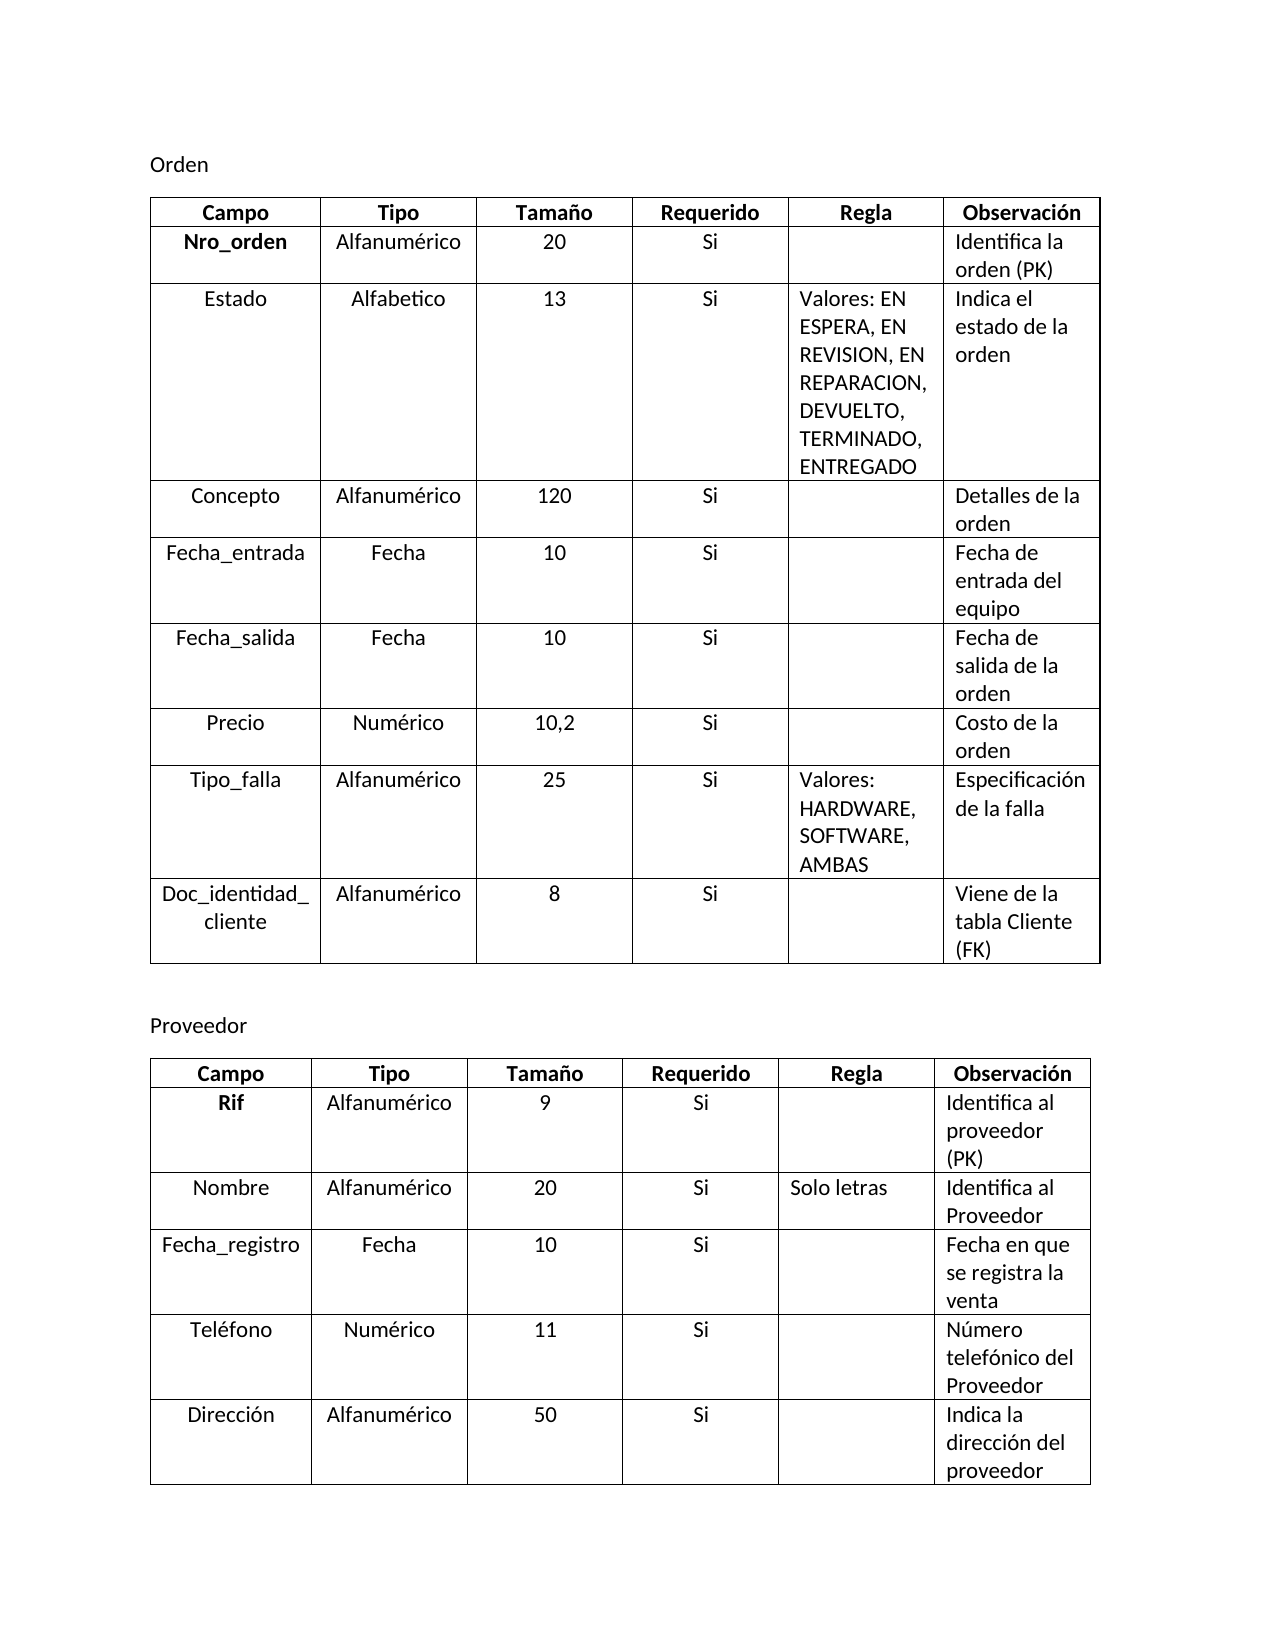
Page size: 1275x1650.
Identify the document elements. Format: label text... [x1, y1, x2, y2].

table_cell [779, 1230, 934, 1314]
table_header Campo [151, 198, 320, 226]
table_cell Indica el estado de la orden [944, 284, 1099, 480]
table_cell Dirección [151, 1400, 311, 1484]
table_cell Número telefónico del Proveedor [935, 1315, 1090, 1399]
table_cell Si [633, 227, 788, 283]
table_cell Si [633, 284, 788, 480]
table_cell Nombre [151, 1173, 311, 1229]
table_cell Fecha [321, 538, 476, 622]
table_cell 20 [477, 227, 632, 283]
table_cell [789, 227, 943, 283]
table_header Requerido [623, 1059, 778, 1087]
table_cell Identifica al Proveedor [935, 1173, 1090, 1229]
table_cell Solo letras [779, 1173, 934, 1229]
table_cell Valores: EN ESPERA, EN REVISION, EN REPARACION, DEVUELTO, TERMINADO, ENTREGADO [789, 284, 943, 480]
table_cell [779, 1315, 934, 1399]
table_cell Valores: HARDWARE, SOFTWARE, AMBAS [789, 766, 943, 878]
table_cell 25 [477, 766, 632, 878]
table_cell Fecha de salida de la orden [944, 624, 1099, 707]
table_cell [779, 1400, 934, 1484]
table_cell Indica la dirección del proveedor [935, 1400, 1090, 1484]
table_header Regla [779, 1059, 934, 1087]
table_cell Fecha_entrada [151, 538, 320, 622]
table_cell [789, 709, 943, 764]
table_cell Fecha_registro [151, 1230, 311, 1314]
table_cell Alfabetico [321, 284, 476, 480]
table_cell 11 [468, 1315, 622, 1399]
table_cell Teléfono [151, 1315, 311, 1399]
table_header Regla [789, 198, 943, 226]
table_cell Numérico [312, 1315, 467, 1399]
table_cell Fecha en que se registra la venta [935, 1230, 1090, 1314]
table_cell [789, 624, 943, 707]
table_cell 10 [477, 538, 632, 622]
table_cell Rif [151, 1088, 311, 1172]
table_cell 8 [477, 879, 632, 963]
table_cell Precio [151, 709, 320, 764]
text Orden [150, 150, 1125, 178]
table_cell Numérico [321, 709, 476, 764]
table_cell Si [633, 709, 788, 764]
table_cell Si [623, 1088, 778, 1172]
table_cell Viene de la tabla Cliente (FK) [944, 879, 1099, 963]
table_cell 10 [477, 624, 632, 707]
table_header Tipo [321, 198, 476, 226]
table_cell Si [633, 481, 788, 537]
table_cell Costo de la orden [944, 709, 1099, 764]
table_cell Concepto [151, 481, 320, 537]
table_cell Si [633, 624, 788, 707]
table_cell Detalles de la orden [944, 481, 1099, 537]
table_cell Si [623, 1173, 778, 1229]
table_cell Alfanumérico [312, 1173, 467, 1229]
table_cell Si [633, 538, 788, 622]
table_cell 10,2 [477, 709, 632, 764]
table_header Tamaño [468, 1059, 622, 1087]
table_cell Si [623, 1230, 778, 1314]
table_cell 10 [468, 1230, 622, 1314]
table_cell [789, 538, 943, 622]
text Proveedor [150, 1011, 1125, 1039]
table_cell Especificación de la falla [944, 766, 1099, 878]
table_cell Alfanumérico [321, 227, 476, 283]
table_cell Alfanumérico [321, 879, 476, 963]
table_cell Si [623, 1315, 778, 1399]
table_cell Fecha de entrada del equipo [944, 538, 1099, 622]
table_cell 20 [468, 1173, 622, 1229]
table_cell [789, 879, 943, 963]
table_cell [789, 481, 943, 537]
table_header Tamaño [477, 198, 632, 226]
table_header Requerido [633, 198, 788, 226]
table_cell 9 [468, 1088, 622, 1172]
table_cell Alfanumérico [312, 1088, 467, 1172]
table_cell Nro_orden [151, 227, 320, 283]
table_cell Doc_identidad_ cliente [151, 879, 320, 963]
table_cell 13 [477, 284, 632, 480]
table_header Tipo [312, 1059, 467, 1087]
table_cell 120 [477, 481, 632, 537]
table_cell [779, 1088, 934, 1172]
table_cell Alfanumérico [321, 481, 476, 537]
table_cell Identifica al proveedor (PK) [935, 1088, 1090, 1172]
table_cell Fecha_salida [151, 624, 320, 707]
table_cell Si [633, 766, 788, 878]
table_cell Identifica la orden (PK) [944, 227, 1099, 283]
table_cell 50 [468, 1400, 622, 1484]
table_cell Alfanumérico [321, 766, 476, 878]
table_cell Fecha [321, 624, 476, 707]
table_cell Si [633, 879, 788, 963]
table_cell Fecha [312, 1230, 467, 1314]
table_cell Alfanumérico [312, 1400, 467, 1484]
table_cell Si [623, 1400, 778, 1484]
table_cell Estado [151, 284, 320, 480]
table_header Observación [935, 1059, 1090, 1087]
table_header Observación [944, 198, 1099, 226]
table_header Campo [151, 1059, 311, 1087]
table_cell Tipo_falla [151, 766, 320, 878]
